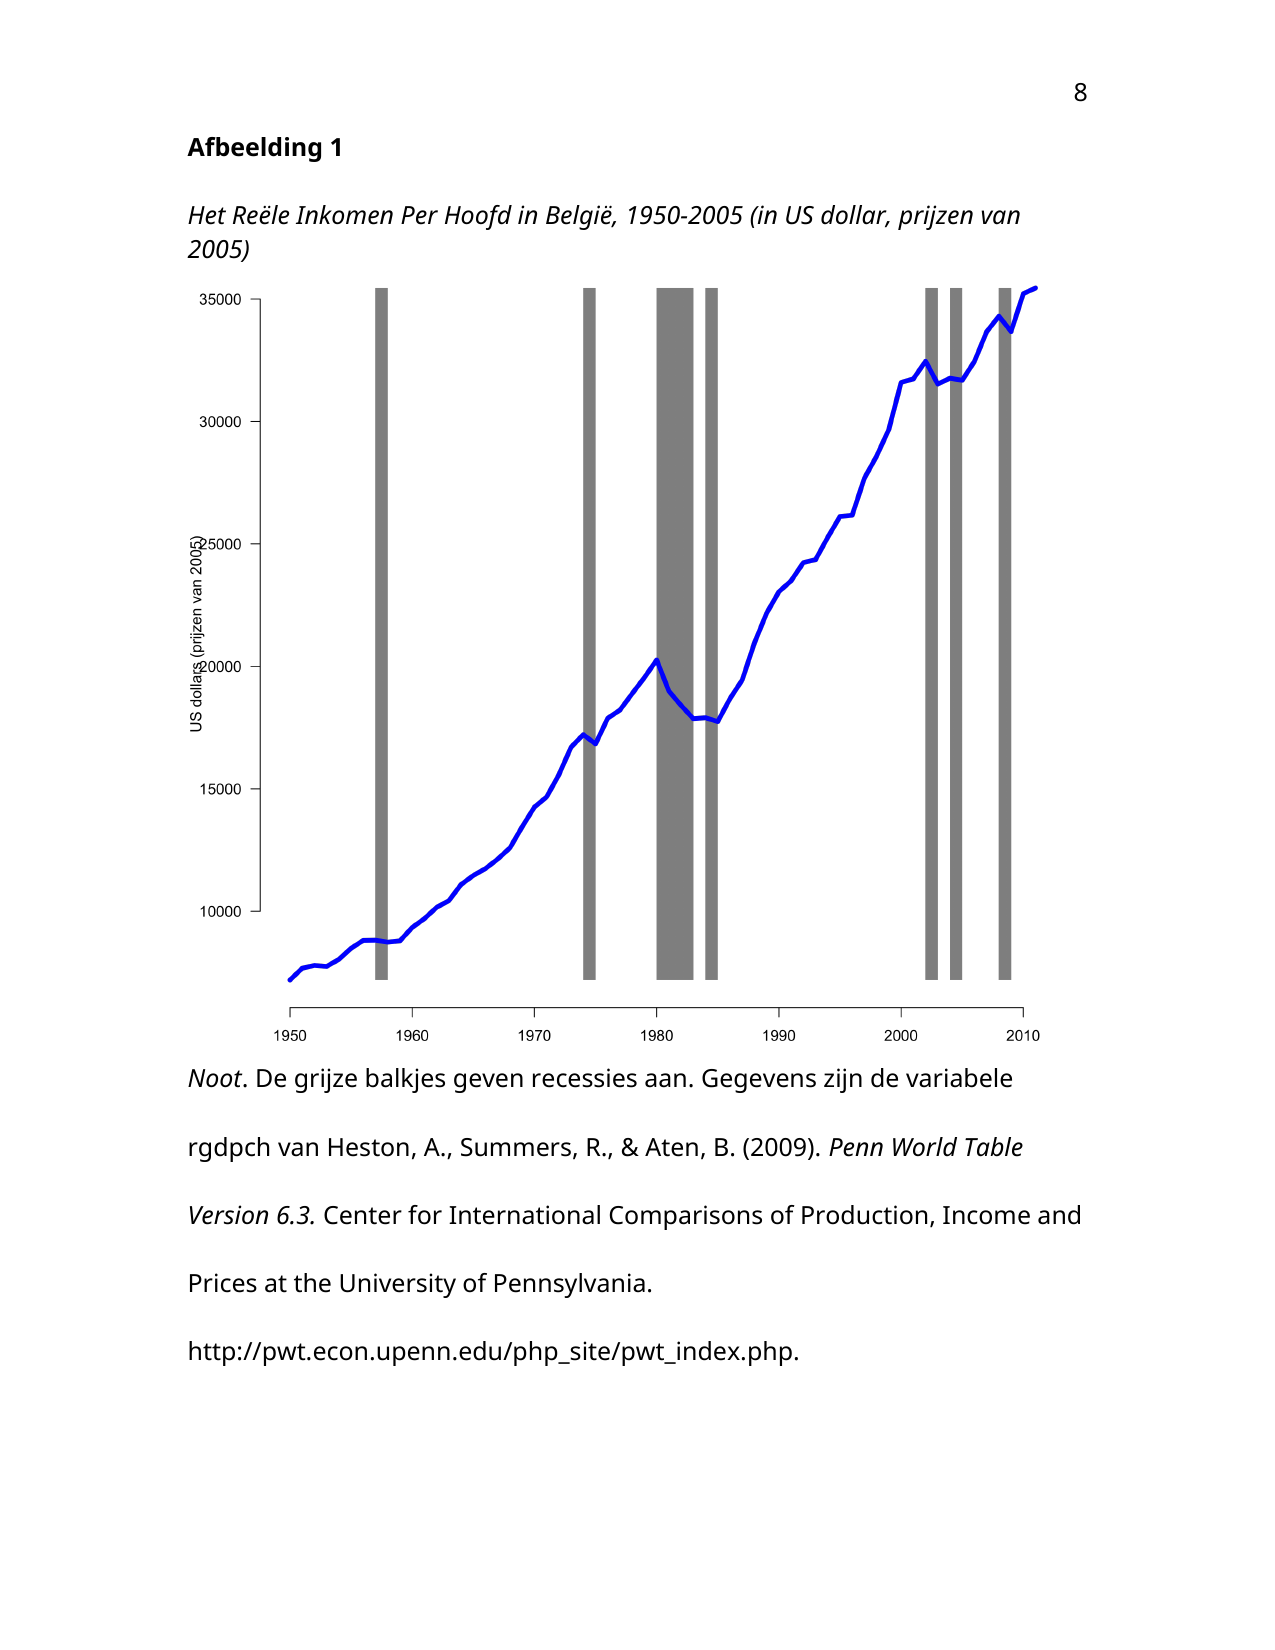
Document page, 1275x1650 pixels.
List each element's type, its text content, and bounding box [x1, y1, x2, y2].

text Het Reële Inkomen Per Hoofd in België, 1950-2005 (in US dollar, prijzen van 2005) [187, 198, 1087, 265]
text Afbeelding 1 [187, 129, 1087, 163]
picture [187, 265, 1089, 1061]
text Noot. De grijze balkjes geven recessies aan. Gegevens zijn de variabele rgdpch van Heston, A., Summers, R., & Aten, B. (2009). Penn World Table Version 6.3. Center for International Comparisons of Production, Income and Prices at the University of Pennsylvania. http://pwt.econ.upenn.edu/php_site/pwt_index.php. [187, 1061, 1087, 1368]
